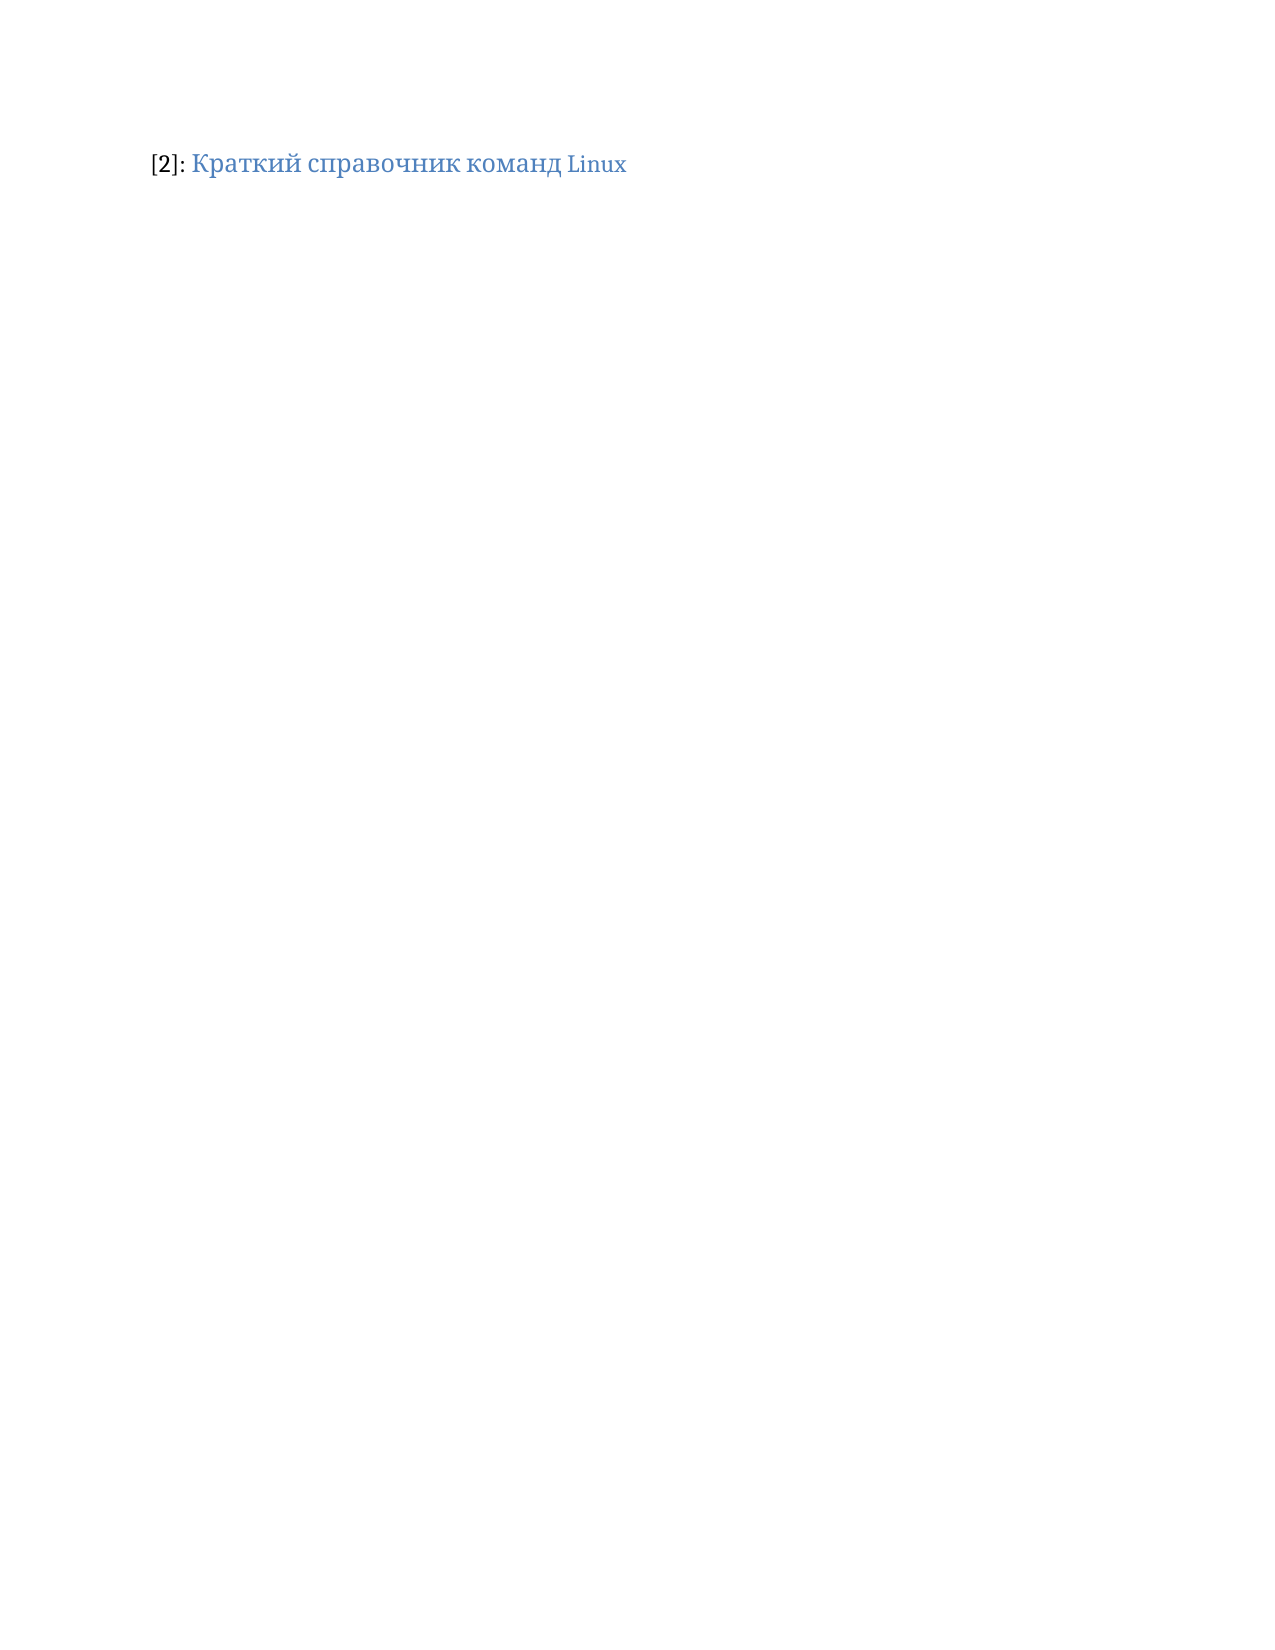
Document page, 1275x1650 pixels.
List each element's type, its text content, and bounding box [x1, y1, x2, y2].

text [2]: Краткий справочник команд Linux [150, 150, 1125, 179]
